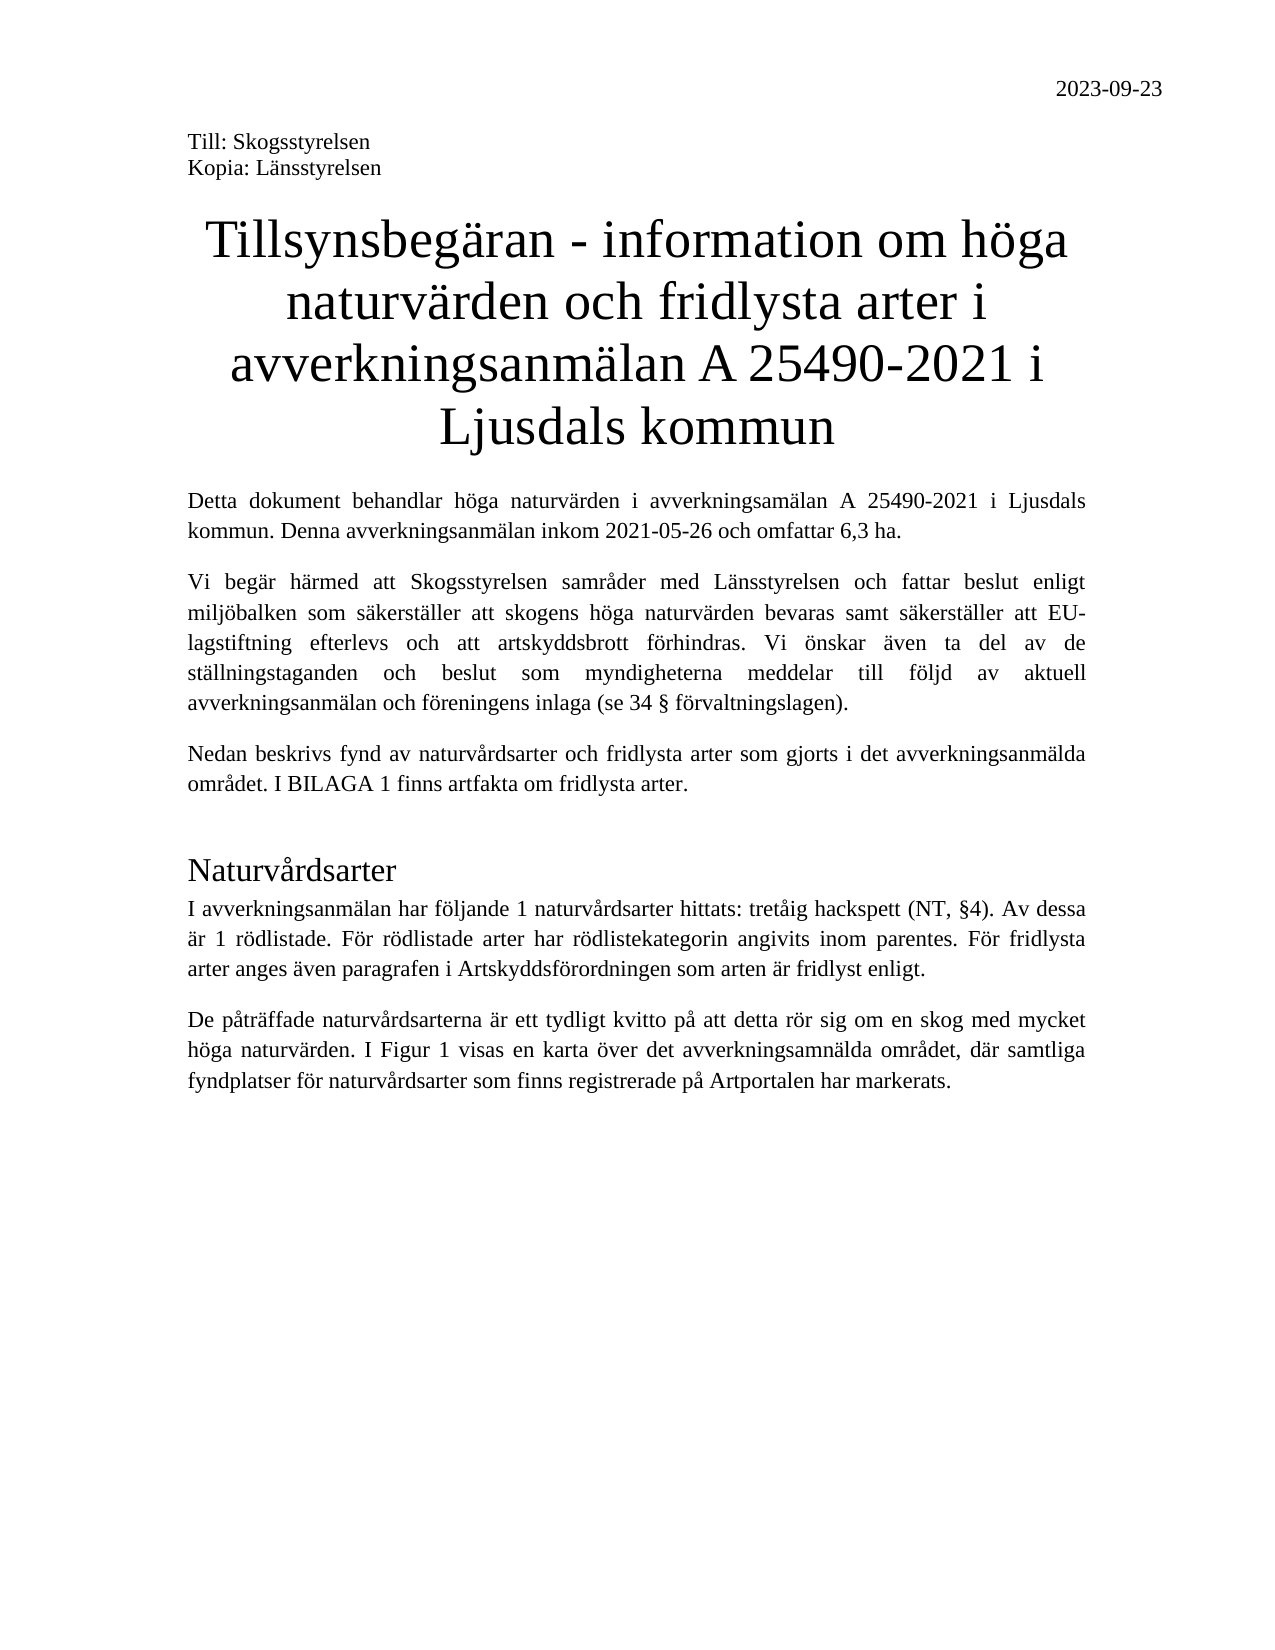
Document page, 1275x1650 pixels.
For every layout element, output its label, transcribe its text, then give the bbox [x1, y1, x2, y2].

title Tillsynsbegäran - information om höga naturvärden och fridlysta arter i avverkningsanmälan A 25490-2021 i Ljusdals kommun [187, 207, 1087, 456]
text De påträffade naturvårdsarterna är ett tydligt kvitto på att detta rör sig om en skog med mycket höga naturvärden. I Figur 1 visas en karta över det avverkningsamnälda området, där samtliga fyndplatser för naturvårdsarter som finns registrerade på Artportalen har markerats. [187, 1006, 1087, 1093]
text I avverkningsanmälan har följande 1 naturvårdsarter hittats: tretåig hackspett (NT, §4). Av dessa är 1 rödlistade. För rödlistade arter har rödlistekategorin angivits inom parentes. För fridlysta arter anges även paragrafen i Artskyddsförordningen som arten är fridlyst enligt. [187, 895, 1087, 982]
text Vi begär härmed att Skogsstyrelsen samråder med Länsstyrelsen och fattar beslut enligt miljöbalken som säkerställer att skogens höga naturvärden bevaras samt säkerställer att EU-lagstiftning efterlevs och att artskyddsbrott förhindras. Vi önskar även ta del av de ställningstaganden och beslut som myndigheterna meddelar till följd av aktuell avverkningsanmälan och föreningens inlaga (se 34 § förvaltningslagen). [187, 568, 1087, 716]
text Nedan beskrivs fynd av naturvårdsarter och fridlysta arter som gjorts i det avverkningsanmälda området. I BILAGA 1 finns artfakta om fridlysta arter. [187, 740, 1087, 797]
text Detta dokument behandlar höga naturvärden i avverkningsamälan A 25490-2021 i Ljusdals kommun. Denna avverkningsanmälan inkom 2021-05-26 och omfattar 6,3 ha. [187, 487, 1087, 544]
subtitle Naturvårdsarter [187, 851, 1087, 889]
